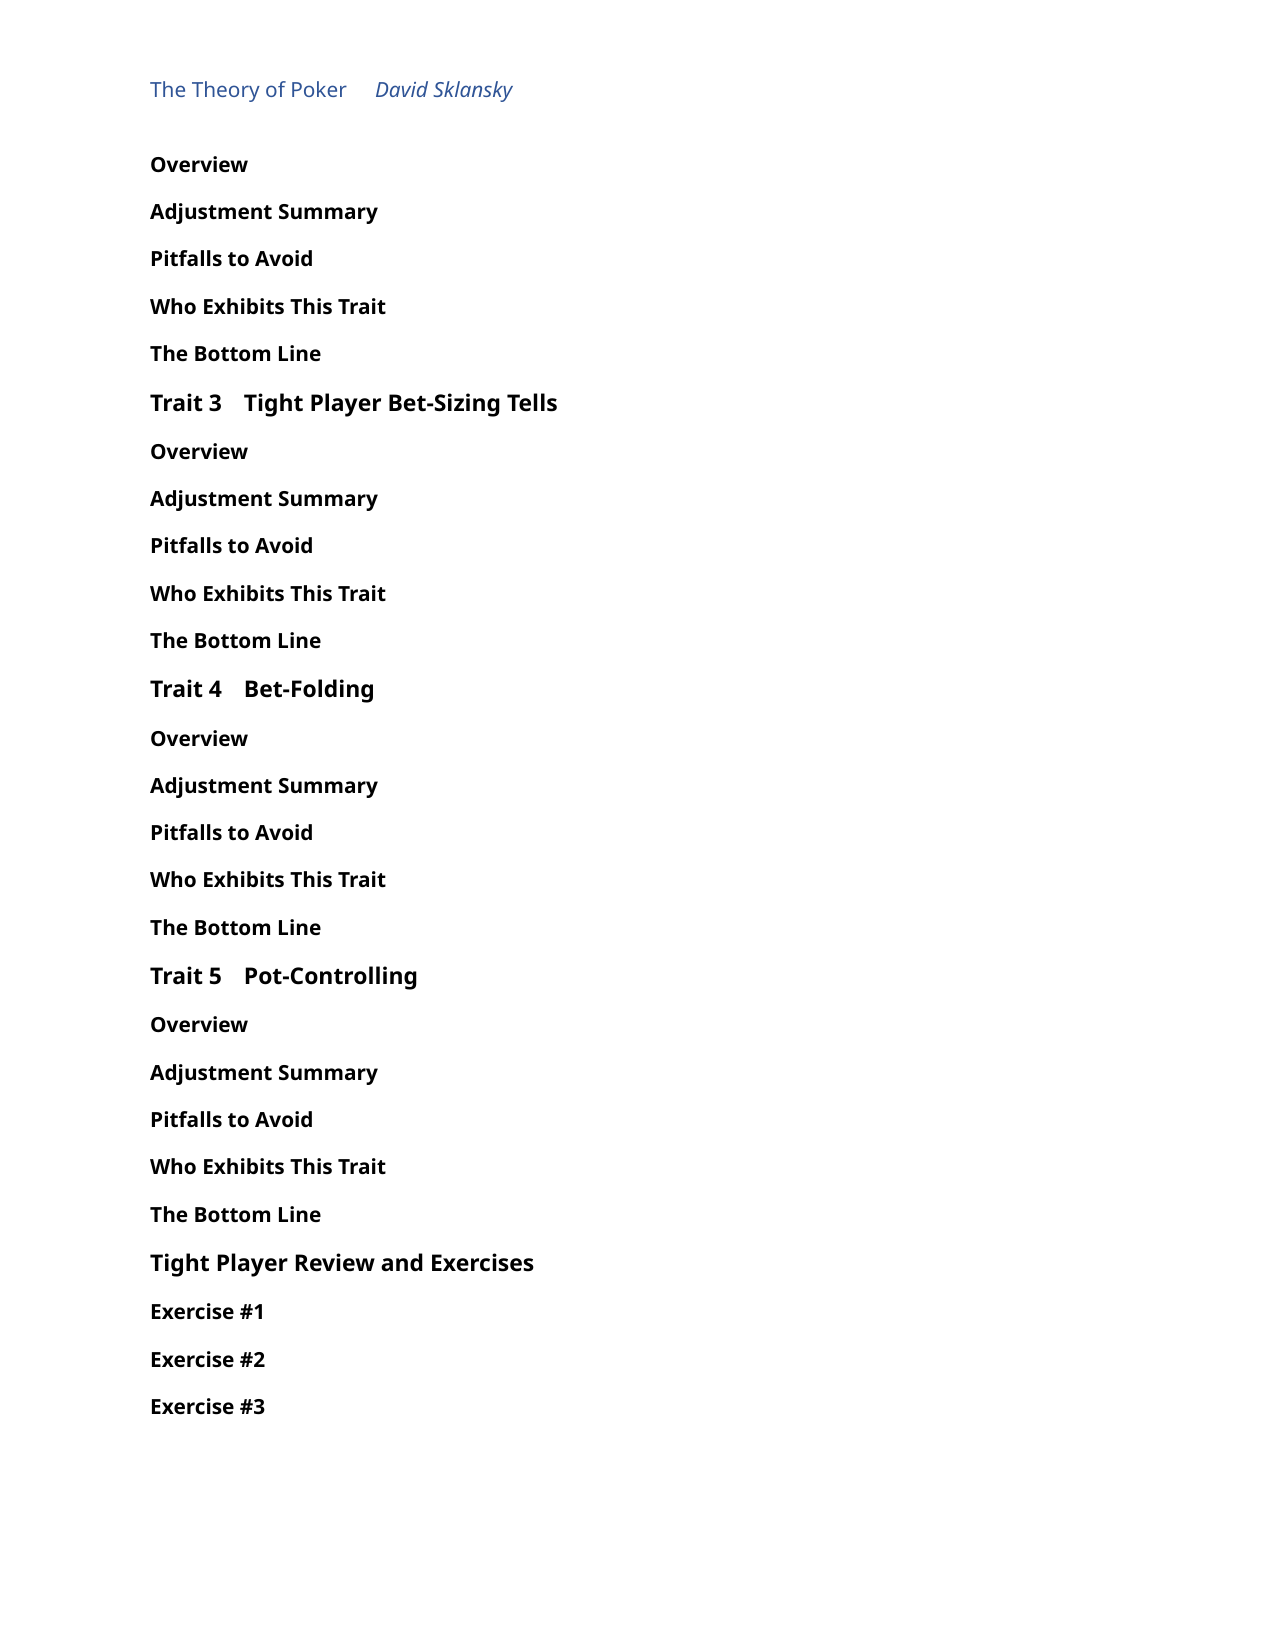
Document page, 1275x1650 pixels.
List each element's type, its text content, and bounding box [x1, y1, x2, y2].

text Overview [150, 724, 1125, 752]
text Adjustment Summary [150, 197, 1125, 226]
text Overview [150, 1011, 1125, 1039]
text Pitfalls to Avoid [150, 818, 1125, 847]
text Exercise #3 [150, 1392, 1125, 1421]
text Overview [150, 437, 1125, 465]
text Who Exhibits This Trait [150, 579, 1125, 607]
text Trait 5 Pot-Controlling [150, 960, 1125, 991]
text Who Exhibits This Trait [150, 292, 1125, 320]
text Overview [150, 150, 1125, 178]
text Exercise #1 [150, 1297, 1125, 1326]
text The Bottom Line [150, 913, 1125, 941]
text The Bottom Line [150, 1200, 1125, 1228]
text Trait 4 Bet-Folding [150, 673, 1125, 704]
text Who Exhibits This Trait [150, 866, 1125, 894]
text Adjustment Summary [150, 1058, 1125, 1086]
text The Bottom Line [150, 626, 1125, 654]
text The Bottom Line [150, 339, 1125, 368]
text Pitfalls to Avoid [150, 1105, 1125, 1134]
text Adjustment Summary [150, 771, 1125, 799]
text Tight Player Review and Exercises [150, 1247, 1125, 1278]
text Pitfalls to Avoid [150, 531, 1125, 560]
text Exercise #2 [150, 1345, 1125, 1373]
text Trait 3 Tight Player Bet-Sizing Tells [150, 386, 1125, 418]
text Who Exhibits This Trait [150, 1152, 1125, 1181]
text Pitfalls to Avoid [150, 244, 1125, 273]
text Adjustment Summary [150, 484, 1125, 513]
